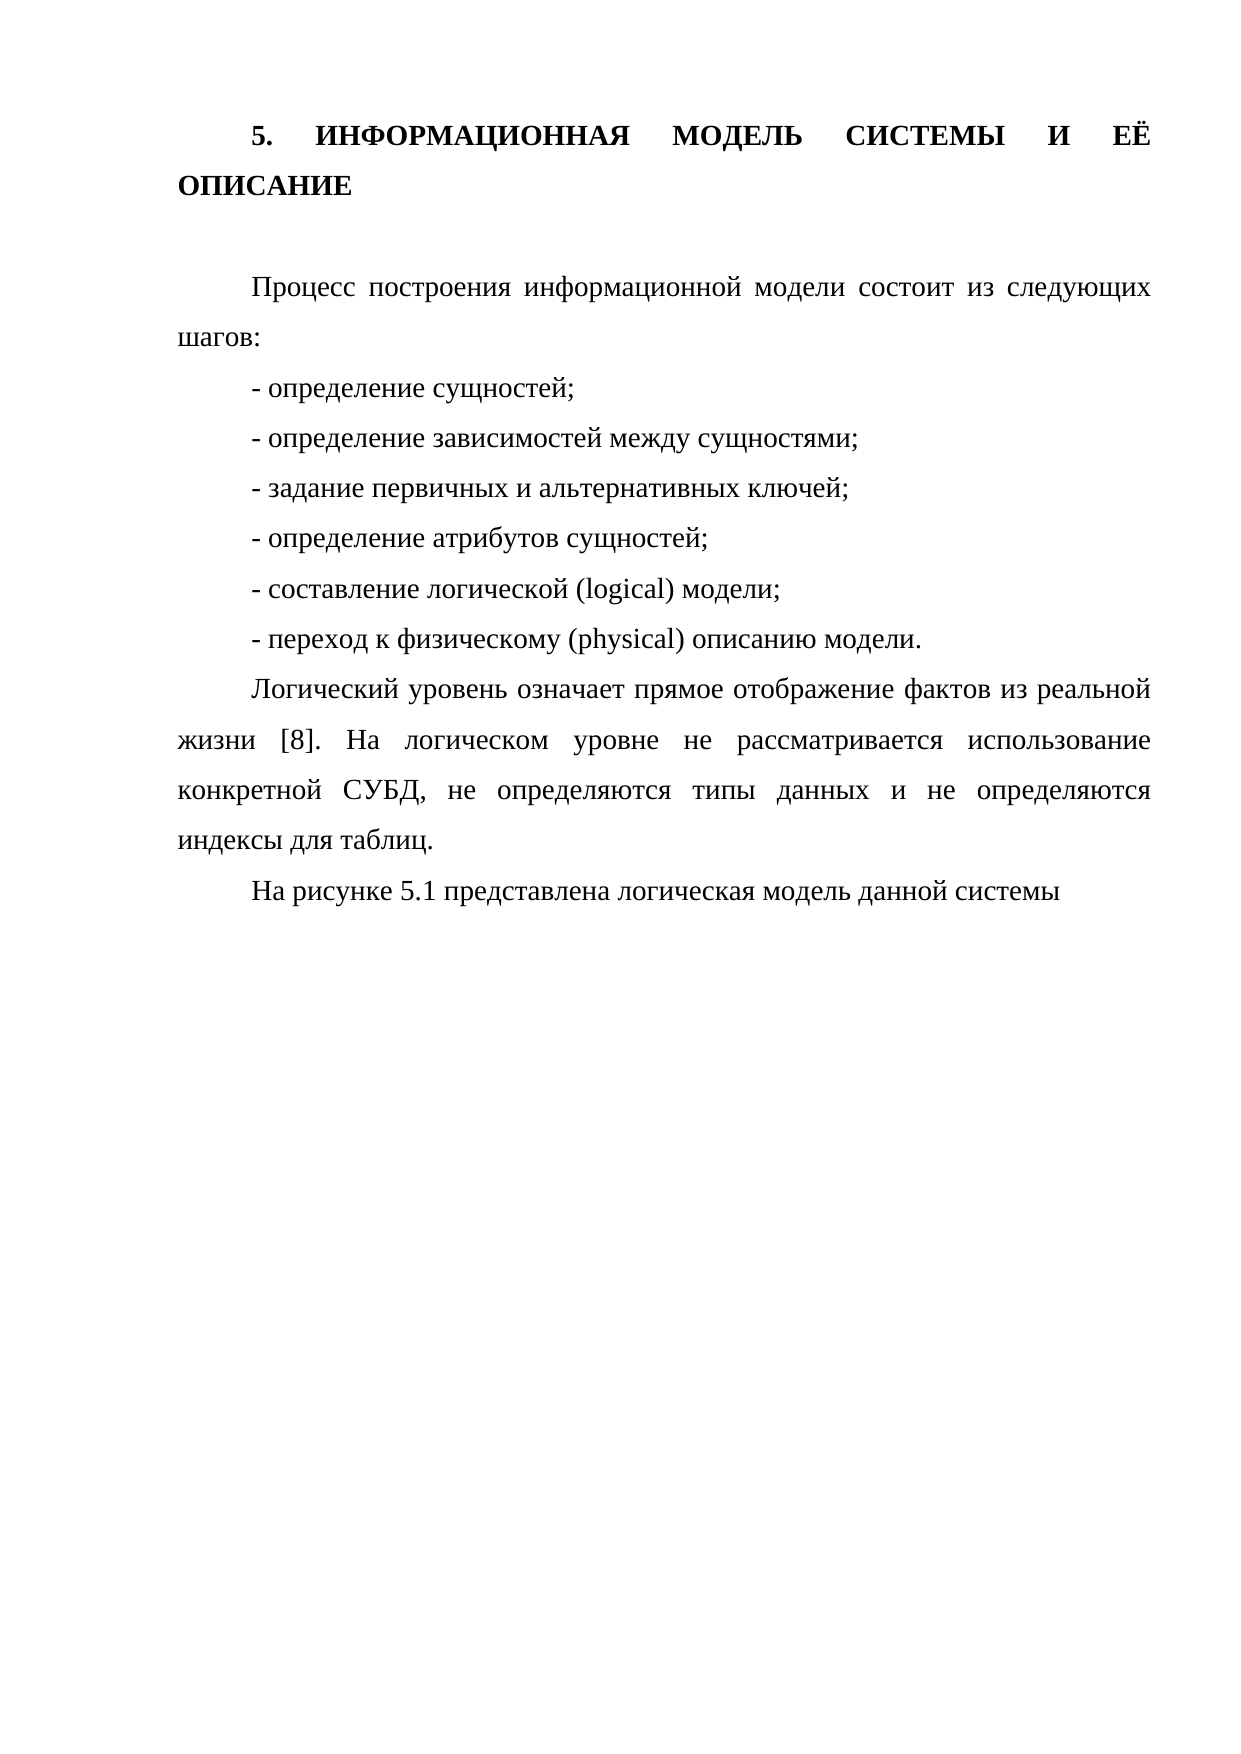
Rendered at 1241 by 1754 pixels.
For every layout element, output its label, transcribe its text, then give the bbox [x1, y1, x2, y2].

list - определение зависимостей между сущностями; [177, 420, 1152, 453]
text Логический уровень означает прямое отображение фактов из реальной жизни [8]. На логическом уровне не рассматривается использование конкретной СУБД, не определяются типы данных и не определяются индексы для таблиц. [177, 672, 1152, 856]
text На рисунке 5.1 представлена логическая модель данной системы [177, 873, 1152, 906]
subtitle 5. Информационная модель системы и её описание [177, 118, 1152, 202]
list - задание первичных и альтернативных ключей; [177, 470, 1152, 504]
list - определение атрибутов сущностей; [177, 521, 1152, 554]
text Процесс построения информационной модели состоит из следующих шагов: [177, 269, 1152, 353]
list - составление логической (logical) модели; [177, 571, 1152, 604]
list - переход к физическому (physical) описанию модели. [177, 621, 1152, 655]
list - определение сущностей; [177, 370, 1152, 403]
